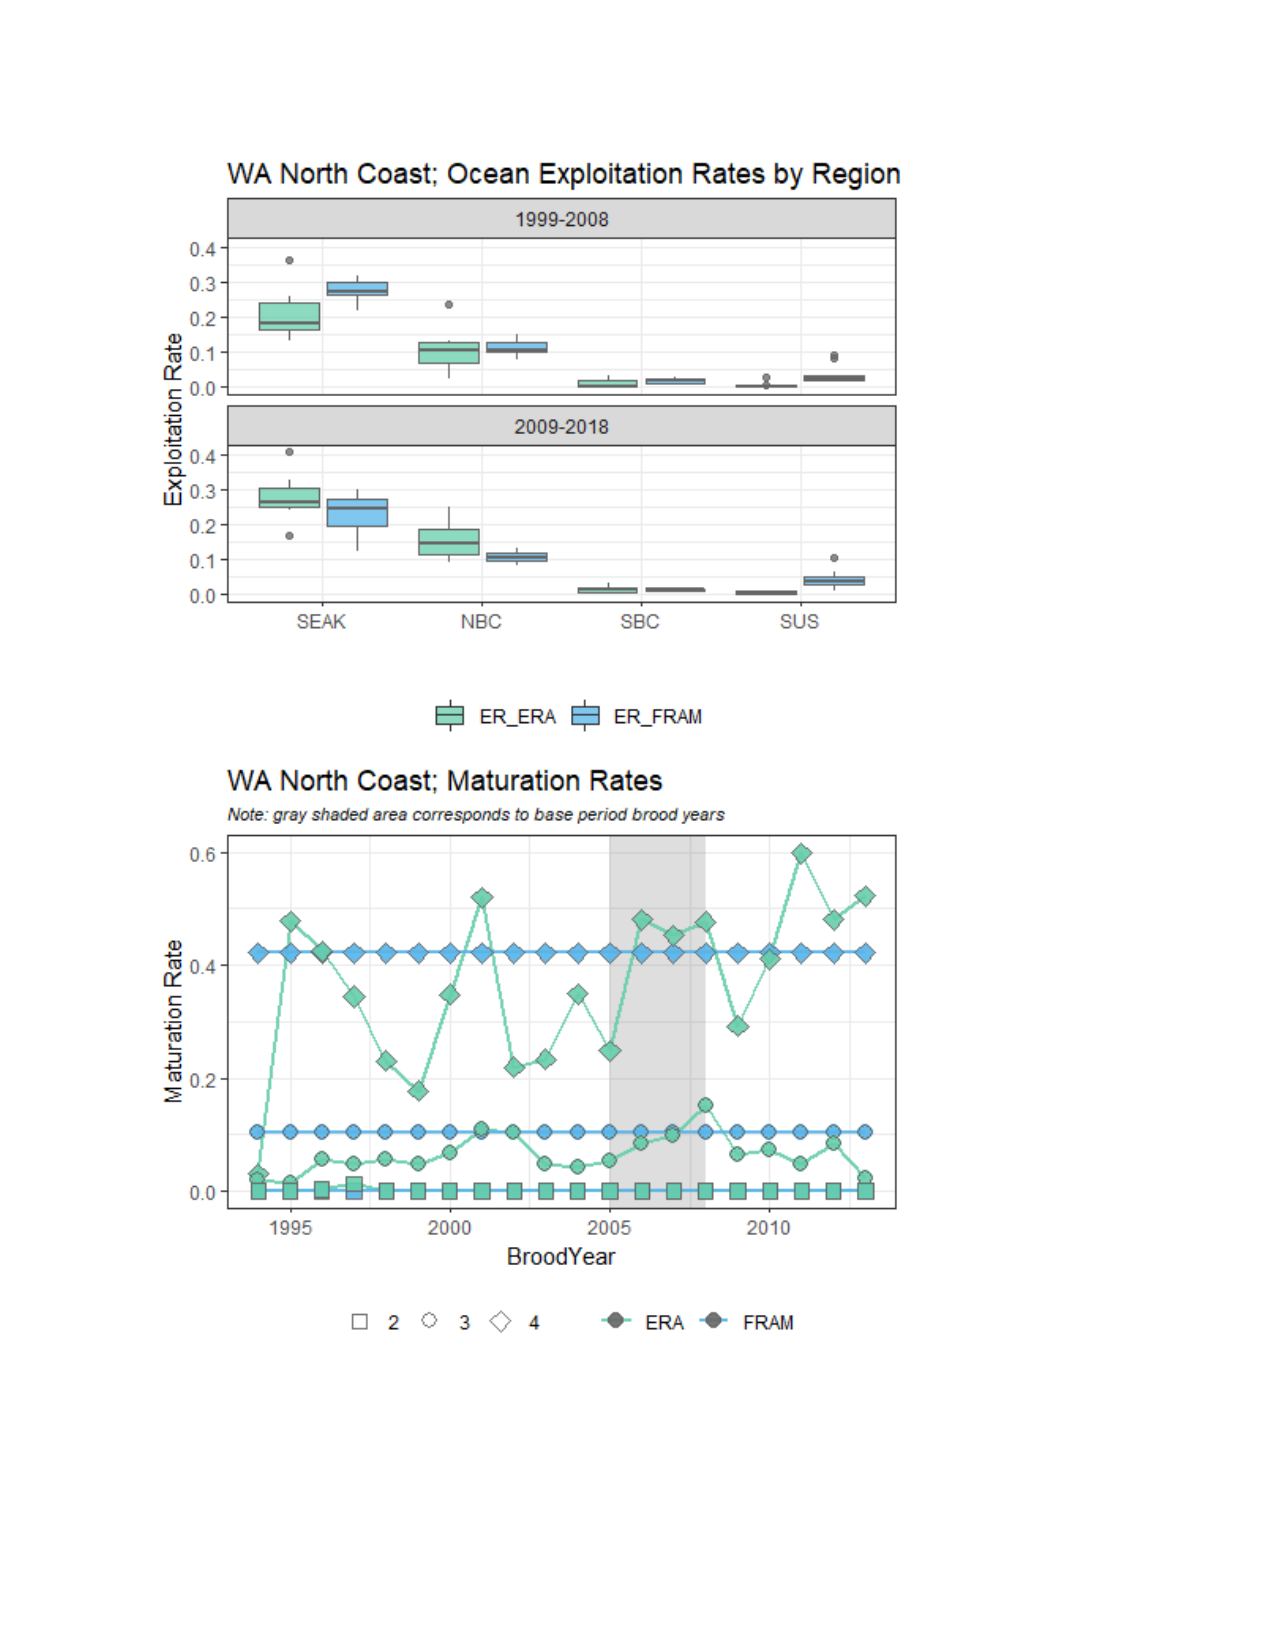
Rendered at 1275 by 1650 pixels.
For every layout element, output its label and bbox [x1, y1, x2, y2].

picture [150, 150, 908, 1363]
